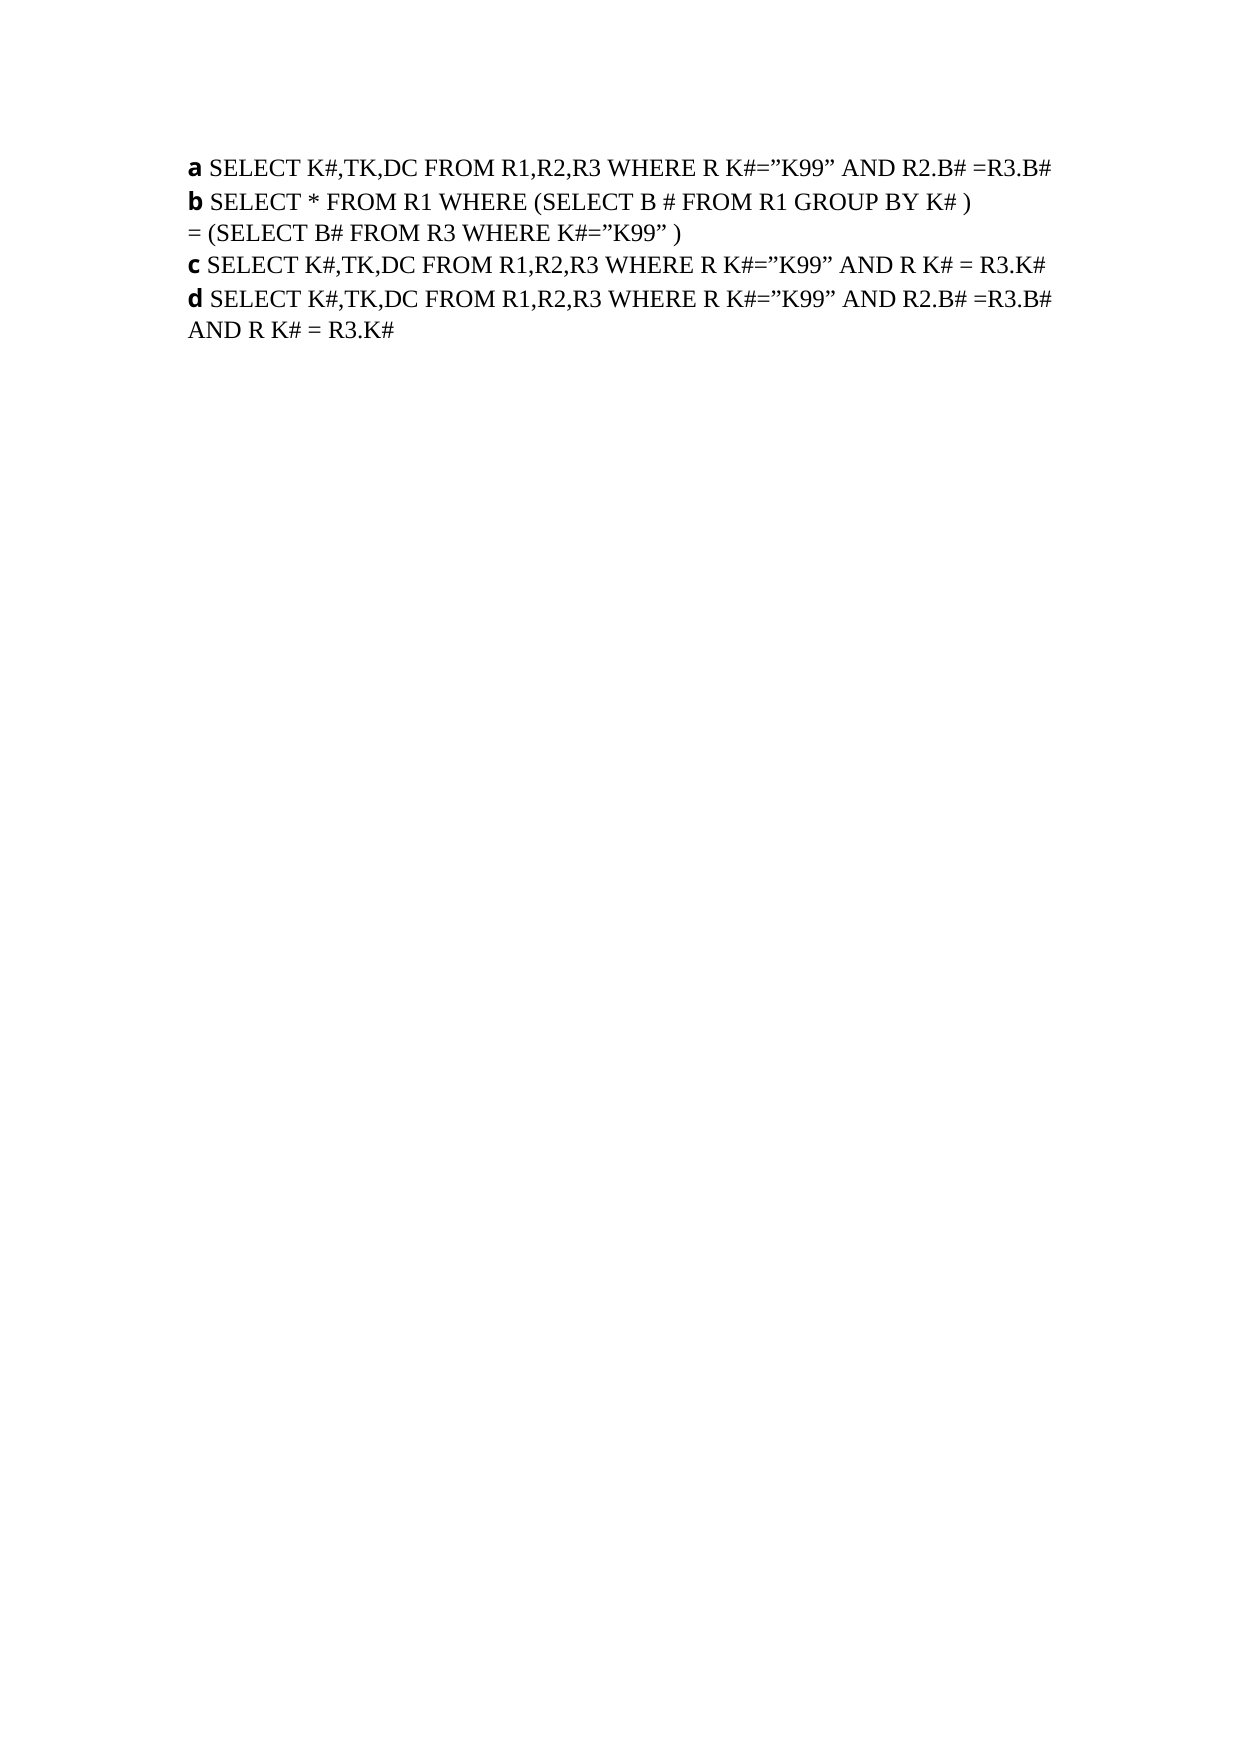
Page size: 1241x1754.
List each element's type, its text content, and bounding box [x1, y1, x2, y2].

text = (SELECT B# FROM R3 WHERE K#=”K99” ) [187, 218, 1053, 247]
text a SELECT K#,TK,DC FROM R1,R2,R3 WHERE R K#=”K99” AND R2.B# =R3.B# [187, 150, 1053, 184]
text AND R K# = R3.K# [187, 315, 1053, 344]
text c SELECT K#,TK,DC FROM R1,R2,R3 WHERE R K#=”K99” AND R K# = R3.K# [187, 247, 1053, 281]
text b SELECT * FROM R1 WHERE (SELECT B # FROM R1 GROUP BY K# ) [187, 184, 1053, 218]
text d SELECT K#,TK,DC FROM R1,R2,R3 WHERE R K#=”K99” AND R2.B# =R3.B# [187, 281, 1053, 315]
